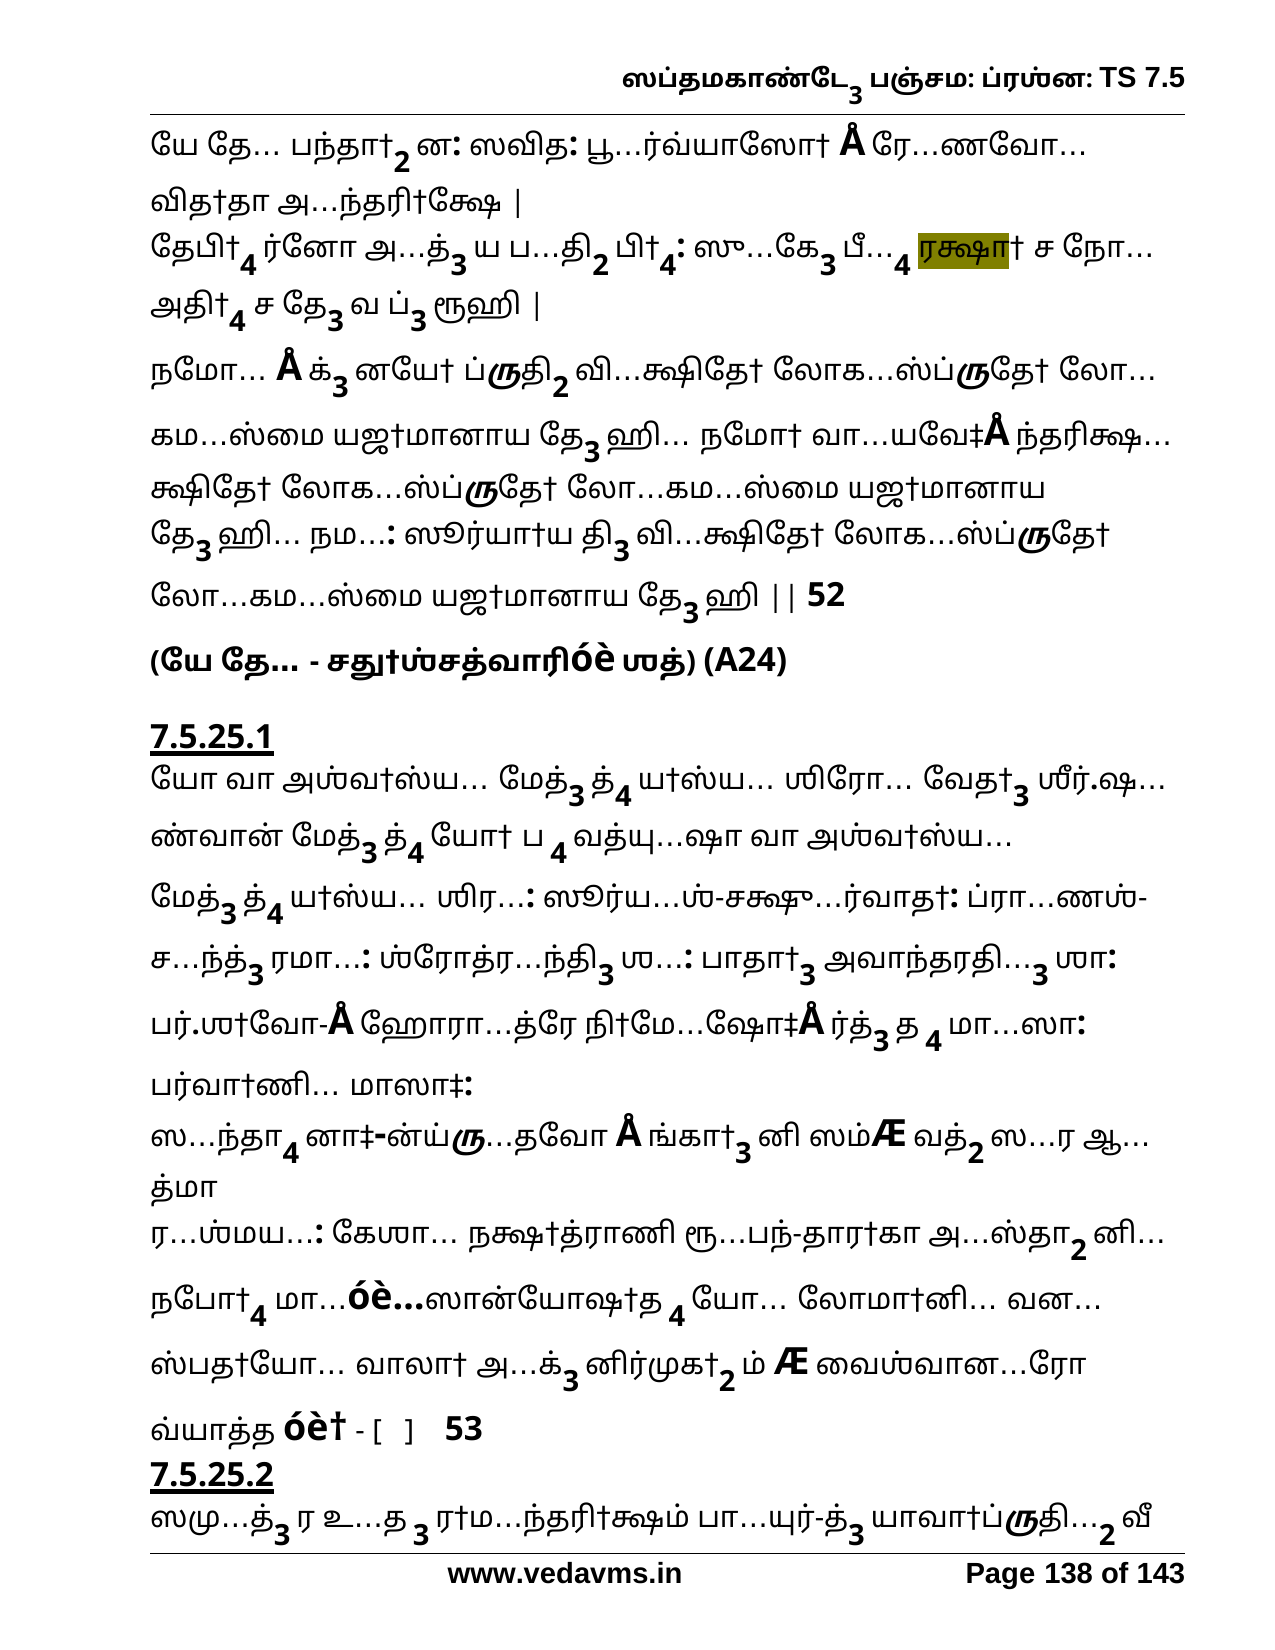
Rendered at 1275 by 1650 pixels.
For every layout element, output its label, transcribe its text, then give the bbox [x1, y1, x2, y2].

text யே தே… பந்தா†2ன: ஸவித: பூ…ர்வ்யாஸோ† Åரே…ணவோ… வித†தா அ…ந்தரி†க்ஷே | தேபி†4ர்னோ அ…த்3ய ப…தி2பி†4: ஸு…கே3பீ…4 ரக்ஷா† ச நோ… அதி†4 ச தே3வ ப்3ரூஹி | நமோ… Åக்3னயே† ப்ருதி2வி…க்ஷிதே† லோக…ஸ்ப்ருதே† லோ…கம…ஸ்மை யஜ†மானாய தே3ஹி… நமோ† வா…யவே‡Åந்தரிக்ஷ…க்ஷிதே† லோக…ஸ்ப்ருதே† லோ…கம…ஸ்மை யஜ†மானாய தே3ஹி… நம…: ஸூர்யா†ய தி3வி…க்ஷிதே† லோக…ஸ்ப்ருதே† லோ…கம…ஸ்மை யஜ†மானாய தே3ஹி || 52 [150, 115, 1185, 631]
text 7.5.25.2 [150, 1451, 1185, 1497]
text ஸ…ந்தா4னா‡-ன்ய்ரு…தவோ Åங்கா†3னி ஸம்Æவத்2ஸ…ர ஆ…த்மா [150, 1106, 1185, 1208]
text 7.5.25.1 [150, 713, 1185, 758]
text ஸமு…த்3ர உ…த3ர†ம…ந்தரி†க்ஷம் பா…யுர்-த்3யாவா†ப்ருதி…2வீ [150, 1497, 1185, 1553]
text யோ வா அஶ்வ†ஸ்ய… மேத்3த்4ய†ஸ்ய… ஶிரோ… வேத†3 ஶீர்.ஷ…ண்வான் மேத்3த்4யோ† ப4வத்யு…ஷா வா அஶ்வ†ஸ்ய… மேத்3த்4ய†ஸ்ய… ஶிர…: ஸூர்ய…ஶ்-சக்ஷு…ர்வாத†: ப்ரா…ணஶ்-ச…ந்த்3ரமா…: ஶ்ரோத்ர…ந்தி3ஶ…: பாதா†3 அவாந்தரதி…3ஶா: பர்.ஶ†வோ-Åஹோரா…த்ரே நி†மே…ஷோ‡Åர்த்3த4மா…ஸா: பர்வா†ணி… மாஸா‡: [150, 758, 1185, 1106]
text (யே தே… - சது†ஶ்சத்வாரிóèஶத்) (A24) [150, 631, 1185, 682]
